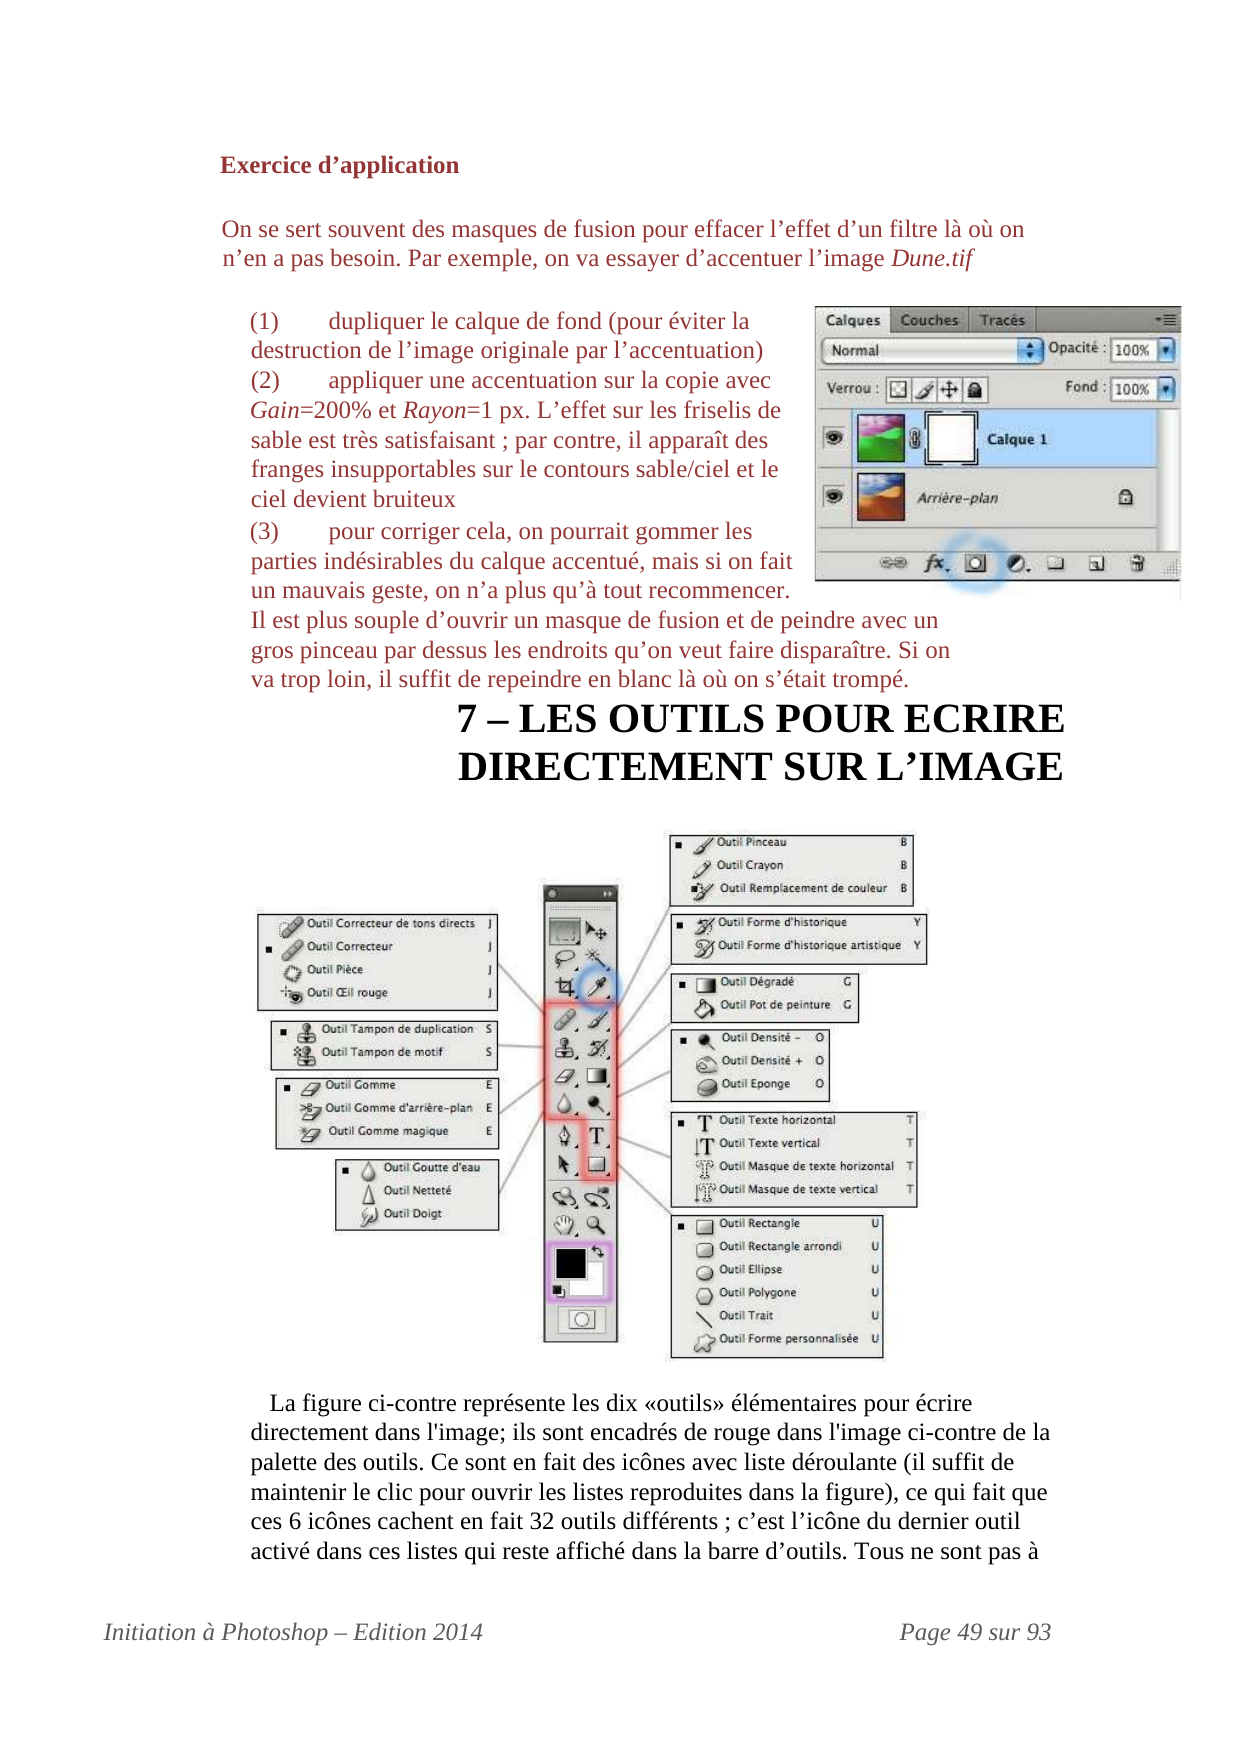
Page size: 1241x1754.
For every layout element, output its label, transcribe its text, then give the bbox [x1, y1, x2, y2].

picture [814, 306, 1182, 601]
text 7 – LES OUTILS POUR ECRIRE DIRECTEMENT SUR L’IMAGE [414, 694, 1108, 789]
text (1) dupliquer le calque de fond (pour éviter la destruction de l’image originale par l’accentuation) (2) appliquer une accentuation sur la copie avec [249, 306, 814, 394]
subtitle Exercice d’application [220, 150, 1099, 179]
text On se sert souvent des masques de fusion pour effacer l’effet d’un filtre là où on n’en a pas besoin. Par exemple, on va essayer d’accentuer l’image Dune.tif [221, 214, 1052, 272]
picture [255, 830, 930, 1362]
text (3) pour corriger cela, on pourrait gommer les parties indésirables du calque accentué, mais si on fait un mauvais geste, on n’a plus qu’à tout recommencer. Il est plus souple d’ouvrir un masque de fusion et de peindre avec un gros pinceau par dessus les endroits qu’on veut faire disparaître. Si on va trop loin, il suffit de repeindre en blanc là où on s’était trompé. [249, 516, 964, 693]
text Gain=200% et Rayon=1 px. L’effet sur les friselis de sable est très satisfaisant ; par contre, il apparaît des franges insupportables sur le contours sable/ciel et le ciel devient bruiteux [249, 395, 814, 513]
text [250, 843, 1052, 1564]
